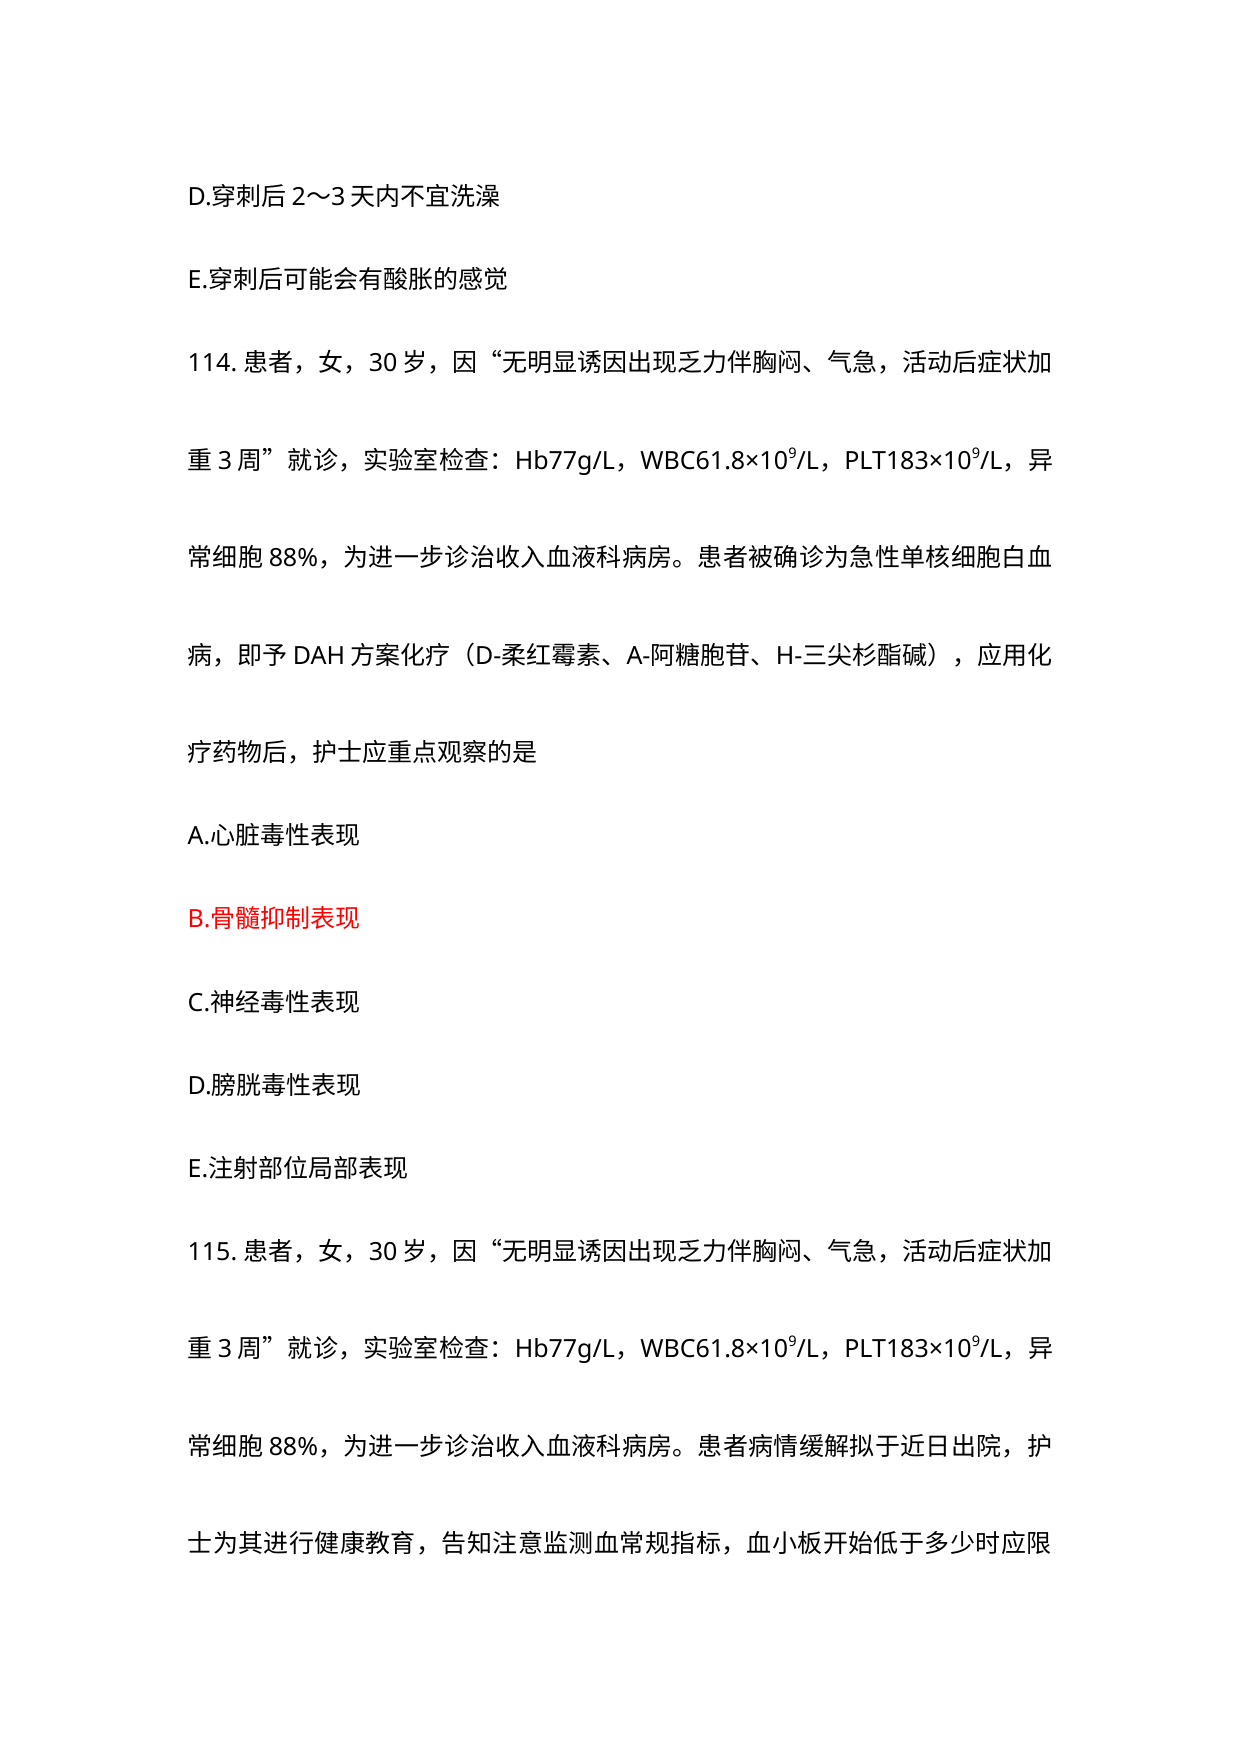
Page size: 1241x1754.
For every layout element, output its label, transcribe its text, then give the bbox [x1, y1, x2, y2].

text D.膀胱毒性表现 [187, 1051, 1053, 1116]
text C.神经毒性表现 [187, 968, 1053, 1033]
text E.穿刺后可能会有酸胀的感觉 [187, 245, 1053, 310]
text D.穿刺后2～3天内不宜洗澡 [187, 162, 1053, 227]
text B.骨髓抑制表现 [187, 884, 1053, 949]
text 114. 患者，女，30岁，因“无明显诱因出现乏力伴胸闷、气急，活动后症状加重3周”就诊，实验室检查：Hb/L，WBC61.8×109/L，PLT183×109/L，异常细胞88%，为进一步诊治收入血液科病房。患者被确诊为急性单核细胞白血病，即予DAH方案化疗（D-柔红霉素、A-阿糖胞苷、H-三尖杉酯碱），应用化疗药物后，护士应重点观察的是 [187, 328, 1053, 783]
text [187, 1217, 1053, 1574]
text E.注射部位局部表现 [187, 1134, 1053, 1199]
text A.心脏毒性表现 [187, 801, 1053, 866]
